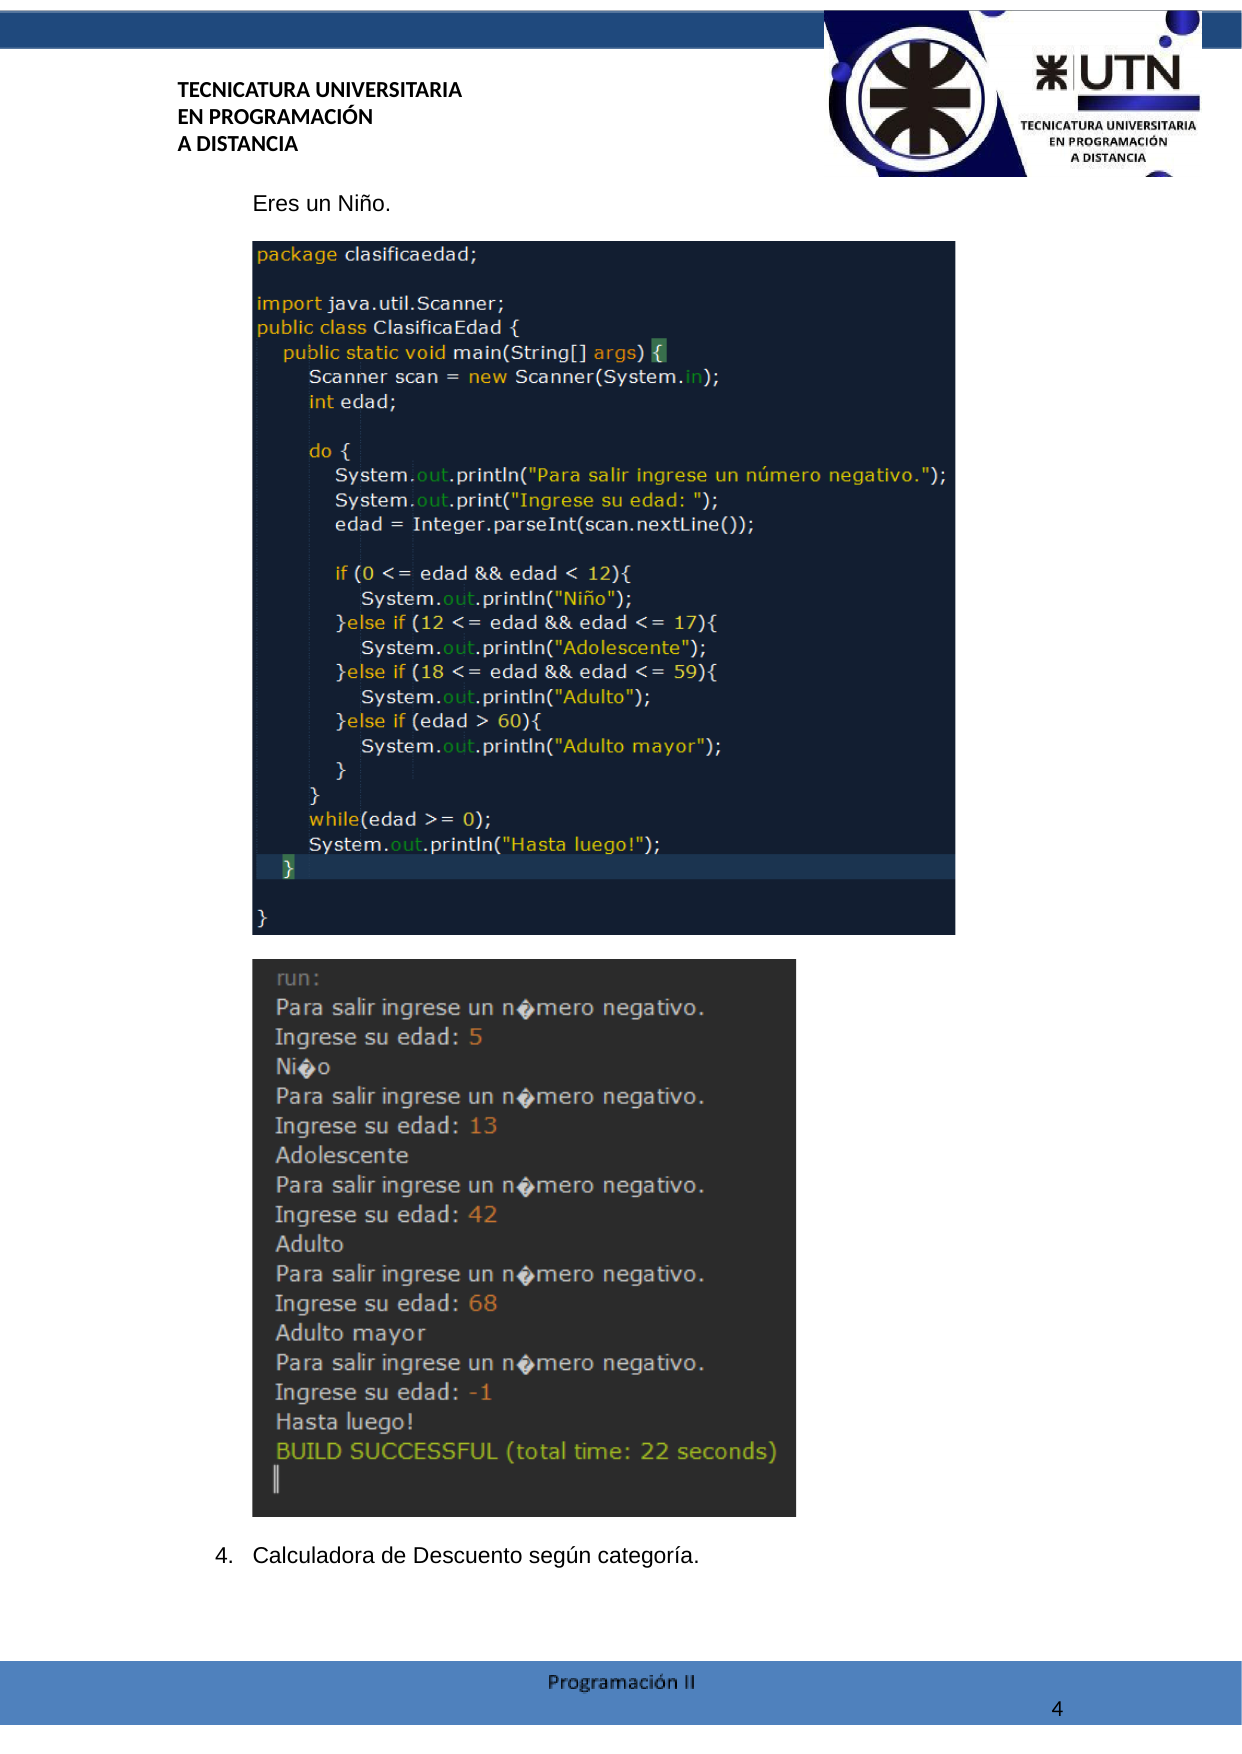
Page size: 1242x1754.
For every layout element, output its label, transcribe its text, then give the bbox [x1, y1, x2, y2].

picture [0, 1660, 1242, 1725]
text Eres un Niño. [252, 190, 1062, 217]
picture [252, 959, 797, 1517]
picture [252, 241, 956, 935]
picture [0, 10, 1242, 177]
list Calculadora de Descuento según categoría. [215, 1542, 1062, 1568]
